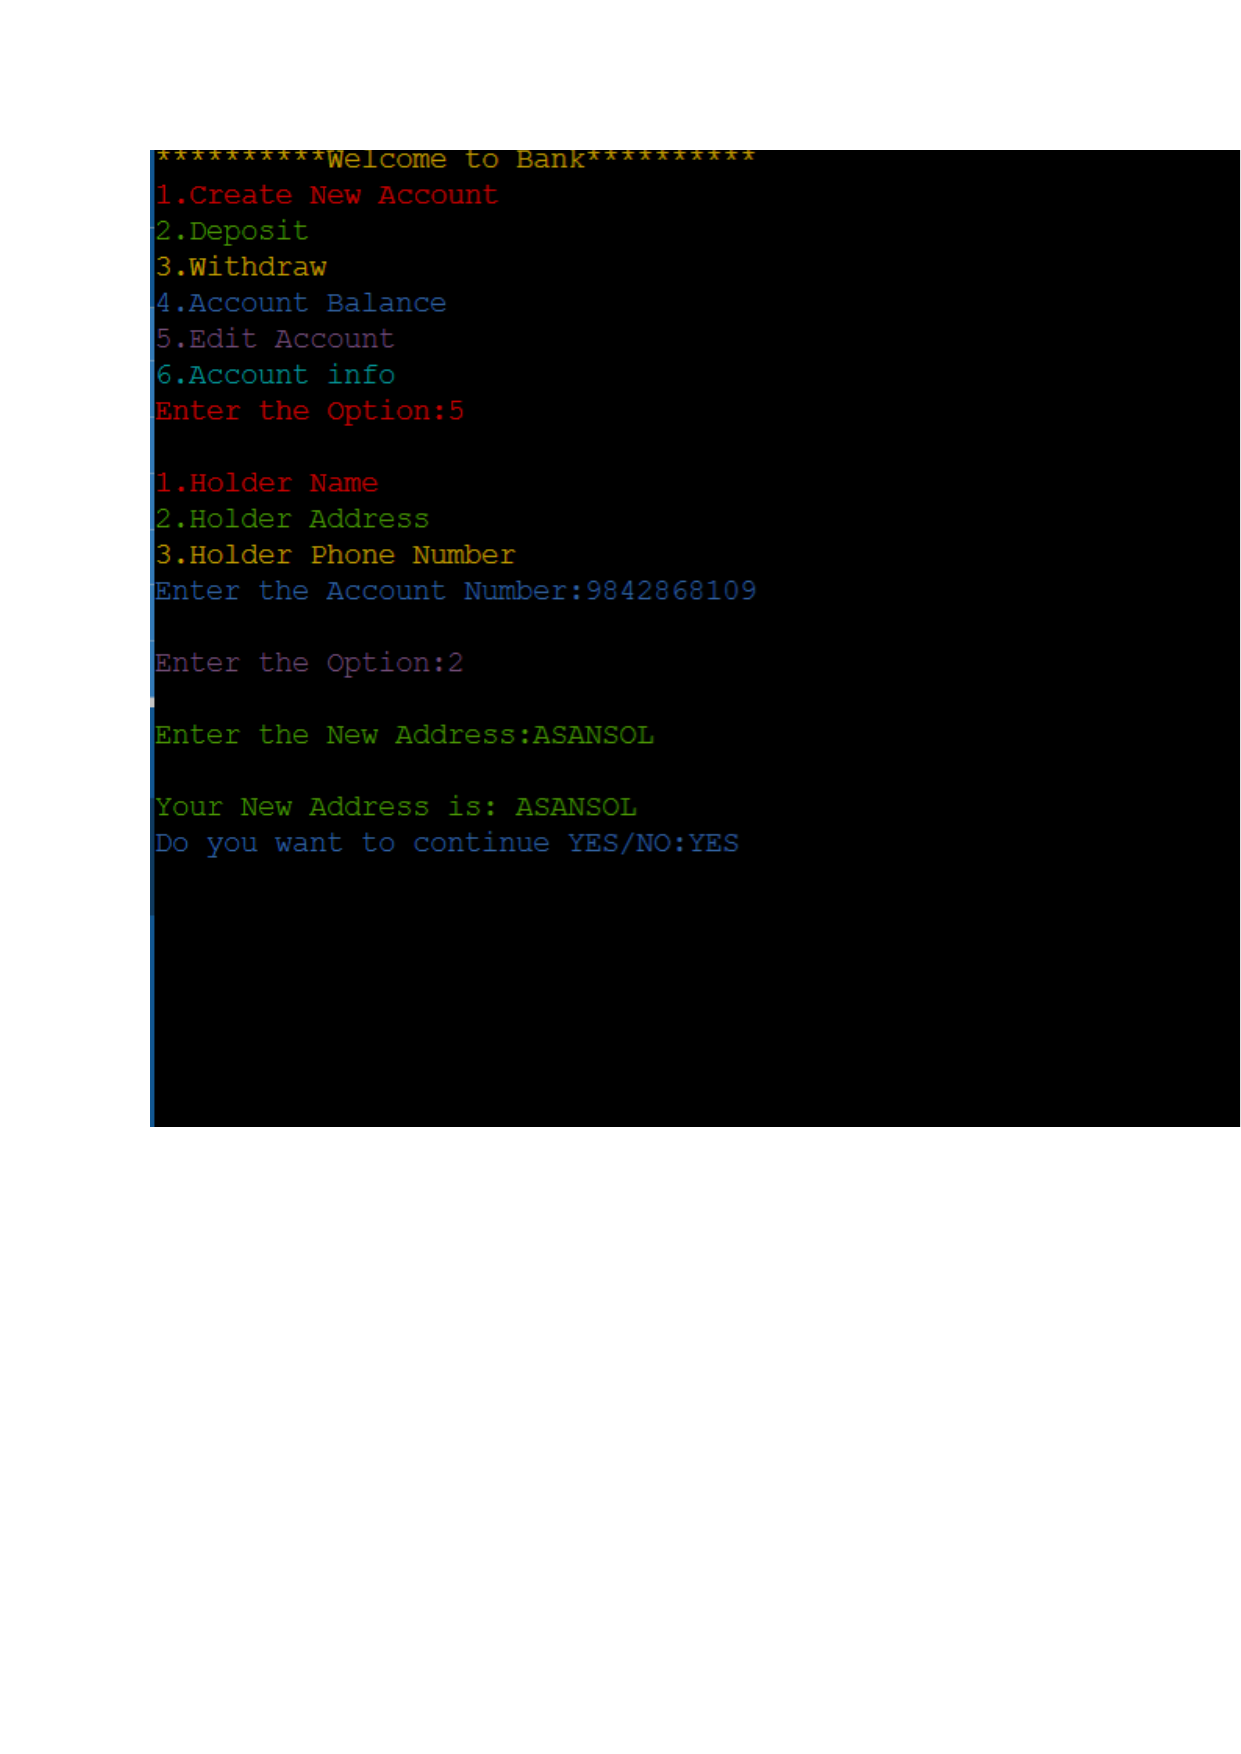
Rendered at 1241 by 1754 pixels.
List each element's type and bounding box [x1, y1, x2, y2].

picture [150, 150, 1241, 1127]
